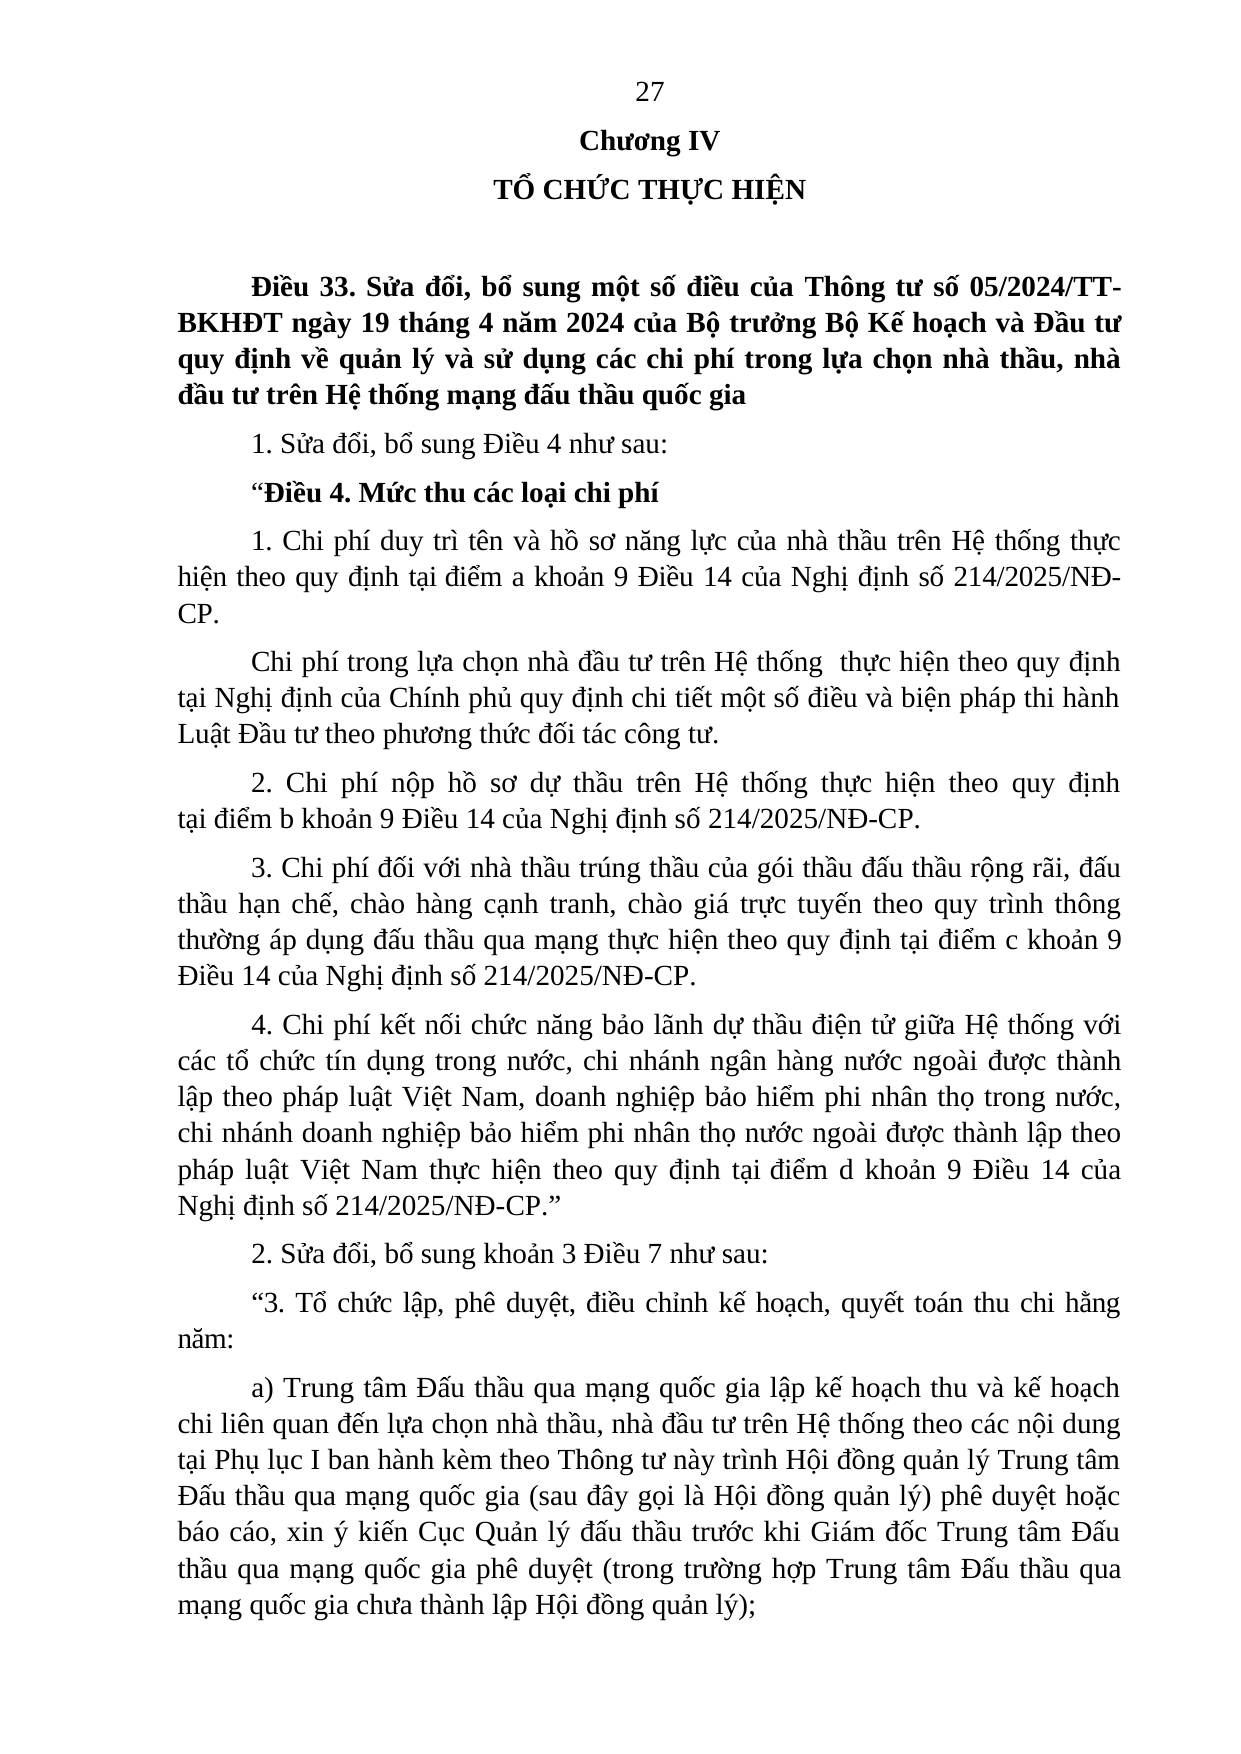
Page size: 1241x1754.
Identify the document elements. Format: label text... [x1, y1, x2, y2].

text TỔ CHỨC THỰC HIỆN [177, 172, 1122, 205]
text Chương IV [177, 123, 1122, 157]
text Điều 33. Sửa đổi, bổ sung một số điều của Thông tư số 05/2024/TT-BKHĐT ngày 19 tháng 4 năm 2024 của Bộ trưởng Bộ Kế hoạch và Đầu tư quy định về quản lý và sử dụng các chi phí trong lựa chọn nhà thầu, nhà đầu tư trên Hệ thống mạng đấu thầu quốc gia [177, 269, 1122, 411]
text 2. Chi phí nộp hồ sơ dự thầu trên Hệ thống thực hiện theo quy định tại điểm b khoản 9 Điều 14 của Nghị định số 214/2025/NĐ-CP. [177, 765, 1122, 835]
text “Điều 4. Mức thu các loại chi phí [177, 475, 1122, 508]
text 1. Sửa đổi, bổ sung Điều 4 như sau: [177, 426, 1122, 460]
text 2. Sửa đổi, bổ sung khoản 3 Điều 7 như sau: [177, 1237, 1122, 1270]
text 3. Chi phí đối với nhà thầu trúng thầu của gói thầu đấu thầu rộng rãi, đấu thầu hạn chế, chào hàng cạnh tranh, chào giá trực tuyến theo quy trình thông thường áp dụng đấu thầu qua mạng thực hiện theo quy định tại điểm c khoản 9 Điều 14 của Nghị định số 214/2025/NĐ-CP. [177, 850, 1122, 992]
text Chi phí trong lựa chọn nhà đầu tư trên Hệ thống thực hiện theo quy định tại Nghị định của Chính phủ quy định chi tiết một số điều và biện pháp thi hành Luật Đầu tư theo phương thức đối tác công tư. [177, 644, 1122, 750]
text 1. Chi phí duy trì tên và hồ sơ năng lực của nhà thầu trên Hệ thống thực hiện theo quy định tại điểm a khoản 9 Điều 14 của Nghị định số 214/2025/NĐ-CP. [177, 523, 1122, 629]
text 4. Chi phí kết nối chức năng bảo lãnh dự thầu điện tử giữa Hệ thống với các tổ chức tín dụng trong nước, chi nhánh ngân hàng nước ngoài được thành lập theo pháp luật Việt Nam, doanh nghiệp bảo hiểm phi nhân thọ trong nước, chi nhánh doanh nghiệp bảo hiểm phi nhân thọ nước ngoài được thành lập theo pháp luật Việt Nam thực hiện theo quy định tại điểm d khoản 9 Điều 14 của Nghị định số 214/2025/NĐ-CP.” [177, 1007, 1122, 1221]
text a) Trung tâm Đấu thầu qua mạng quốc gia lập kế hoạch thu và kế hoạch chi liên quan đến lựa chọn nhà thầu, nhà đầu tư trên Hệ thống theo các nội dung tại Phụ lục I ban hành kèm theo Thông tư này trình Hội đồng quản lý Trung tâm Đấu thầu qua mạng quốc gia (sau đây gọi là Hội đồng quản lý) phê duyệt hoặc báo cáo, xin ý kiến Cục Quản lý đấu thầu trước khi Giám đốc Trung tâm Đấu thầu qua mạng quốc gia phê duyệt (trong trường hợp Trung tâm Đấu thầu qua mạng quốc gia chưa thành lập Hội đồng quản lý); [177, 1370, 1122, 1620]
text “3. Tổ chức lập, phê duyệt, điều chỉnh kế hoạch, quyết toán thu chi hằng năm: [177, 1285, 1122, 1355]
